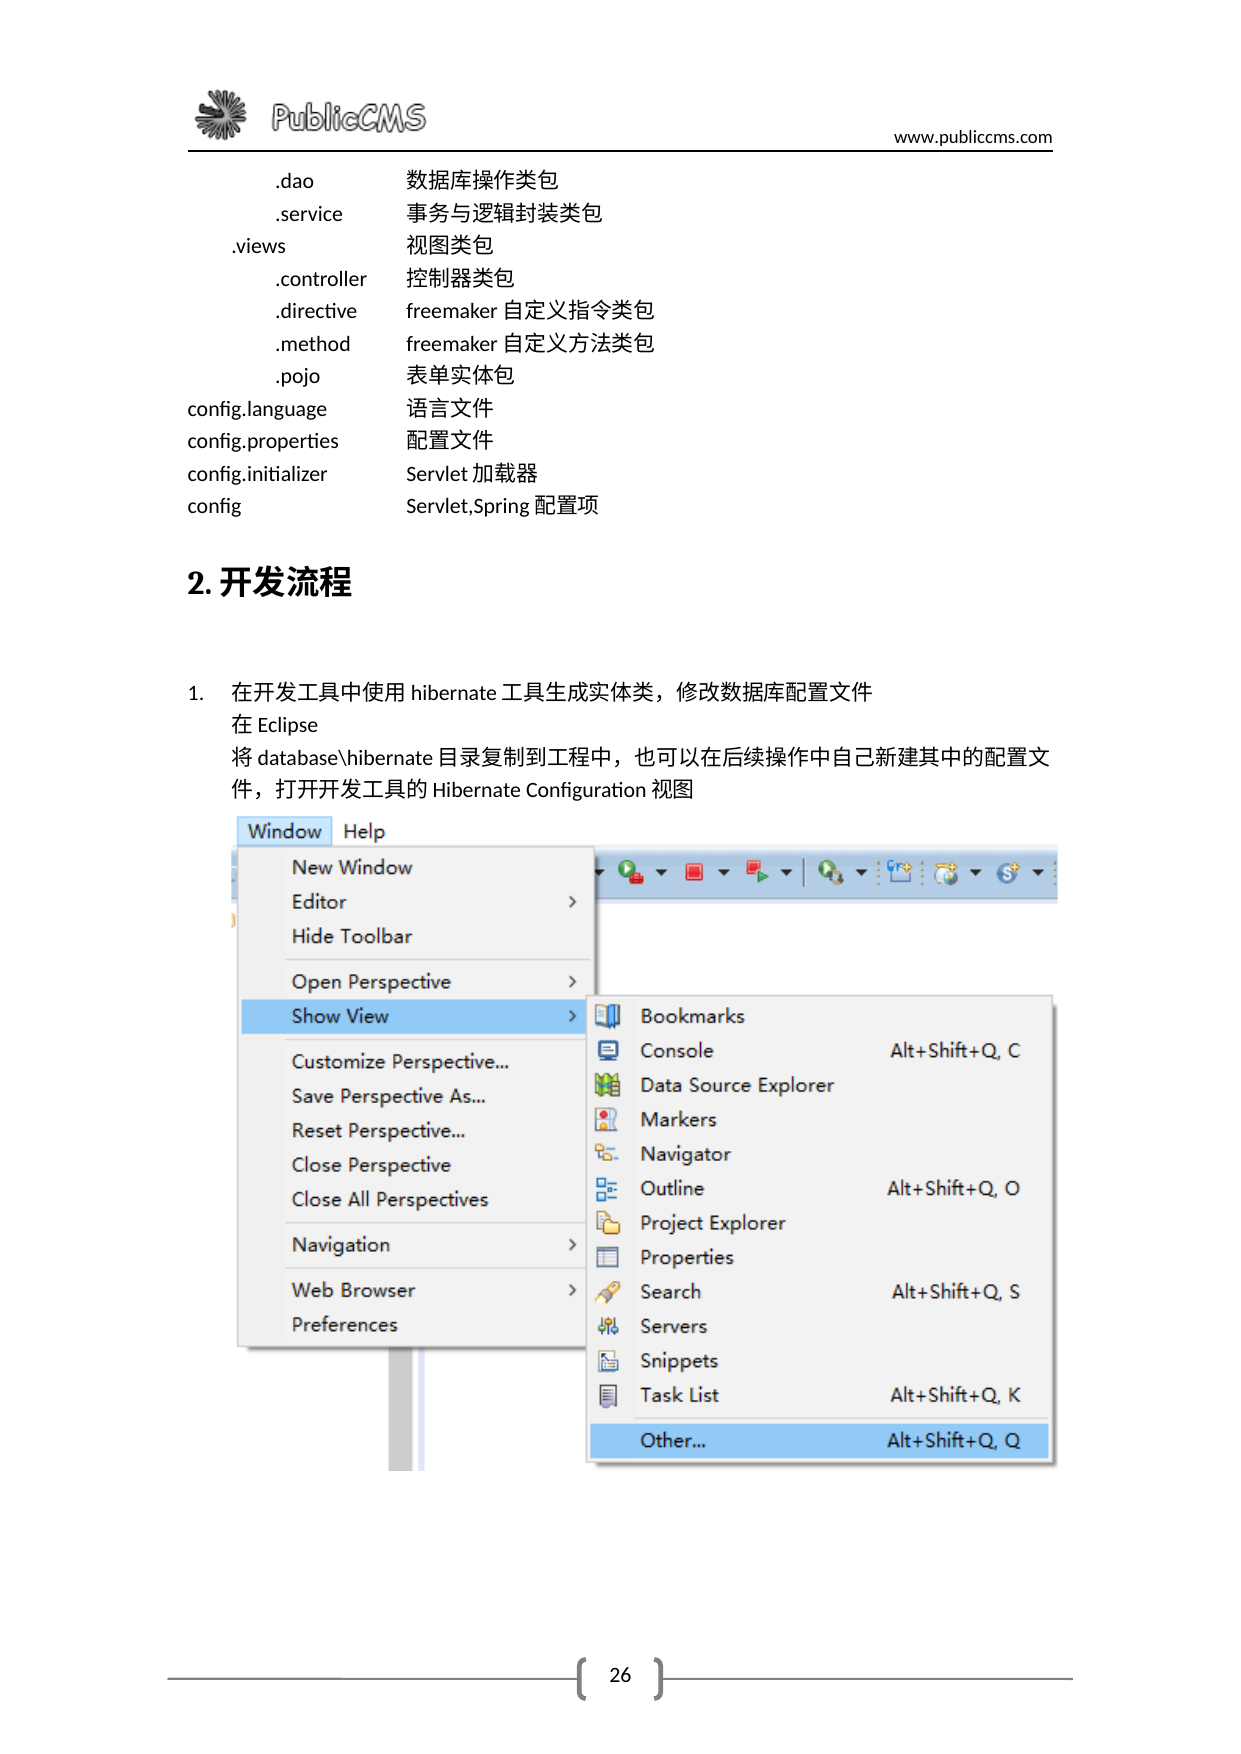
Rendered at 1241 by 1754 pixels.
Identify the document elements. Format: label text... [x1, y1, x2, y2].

text .service 事务与逻辑封装类包 [187, 195, 1053, 228]
text .directive freemaker自定义指令类包 [187, 293, 1053, 325]
text config.initializer Servlet加载器 [187, 455, 1053, 488]
text config Servlet,Spring配置项 [187, 488, 1053, 520]
text .pojo 表单实体包 [187, 358, 1053, 390]
text .views 视图类包 [187, 228, 1053, 260]
list 将database\hibernate目录复制到工程中，也可以在后续操作中自己新建其中的配置文件，打开开发工具的Hibernate Configuration视图 [231, 739, 1053, 804]
picture [231, 804, 1058, 1471]
list 在开发工具中使用hibernate工具生成实体类，修改数据库配置文件 [187, 674, 1053, 707]
picture [187, 88, 438, 144]
text config.properties 配置文件 [187, 423, 1053, 455]
subtitle 开发流程 [187, 547, 1053, 612]
text .dao 数据库操作类包 [187, 163, 1053, 195]
text config.language 语言文件 [187, 390, 1053, 423]
text .controller 控制器类包 [187, 260, 1053, 293]
text .method freemaker自定义方法类包 [187, 325, 1053, 358]
list 在Eclipse [231, 707, 1053, 739]
